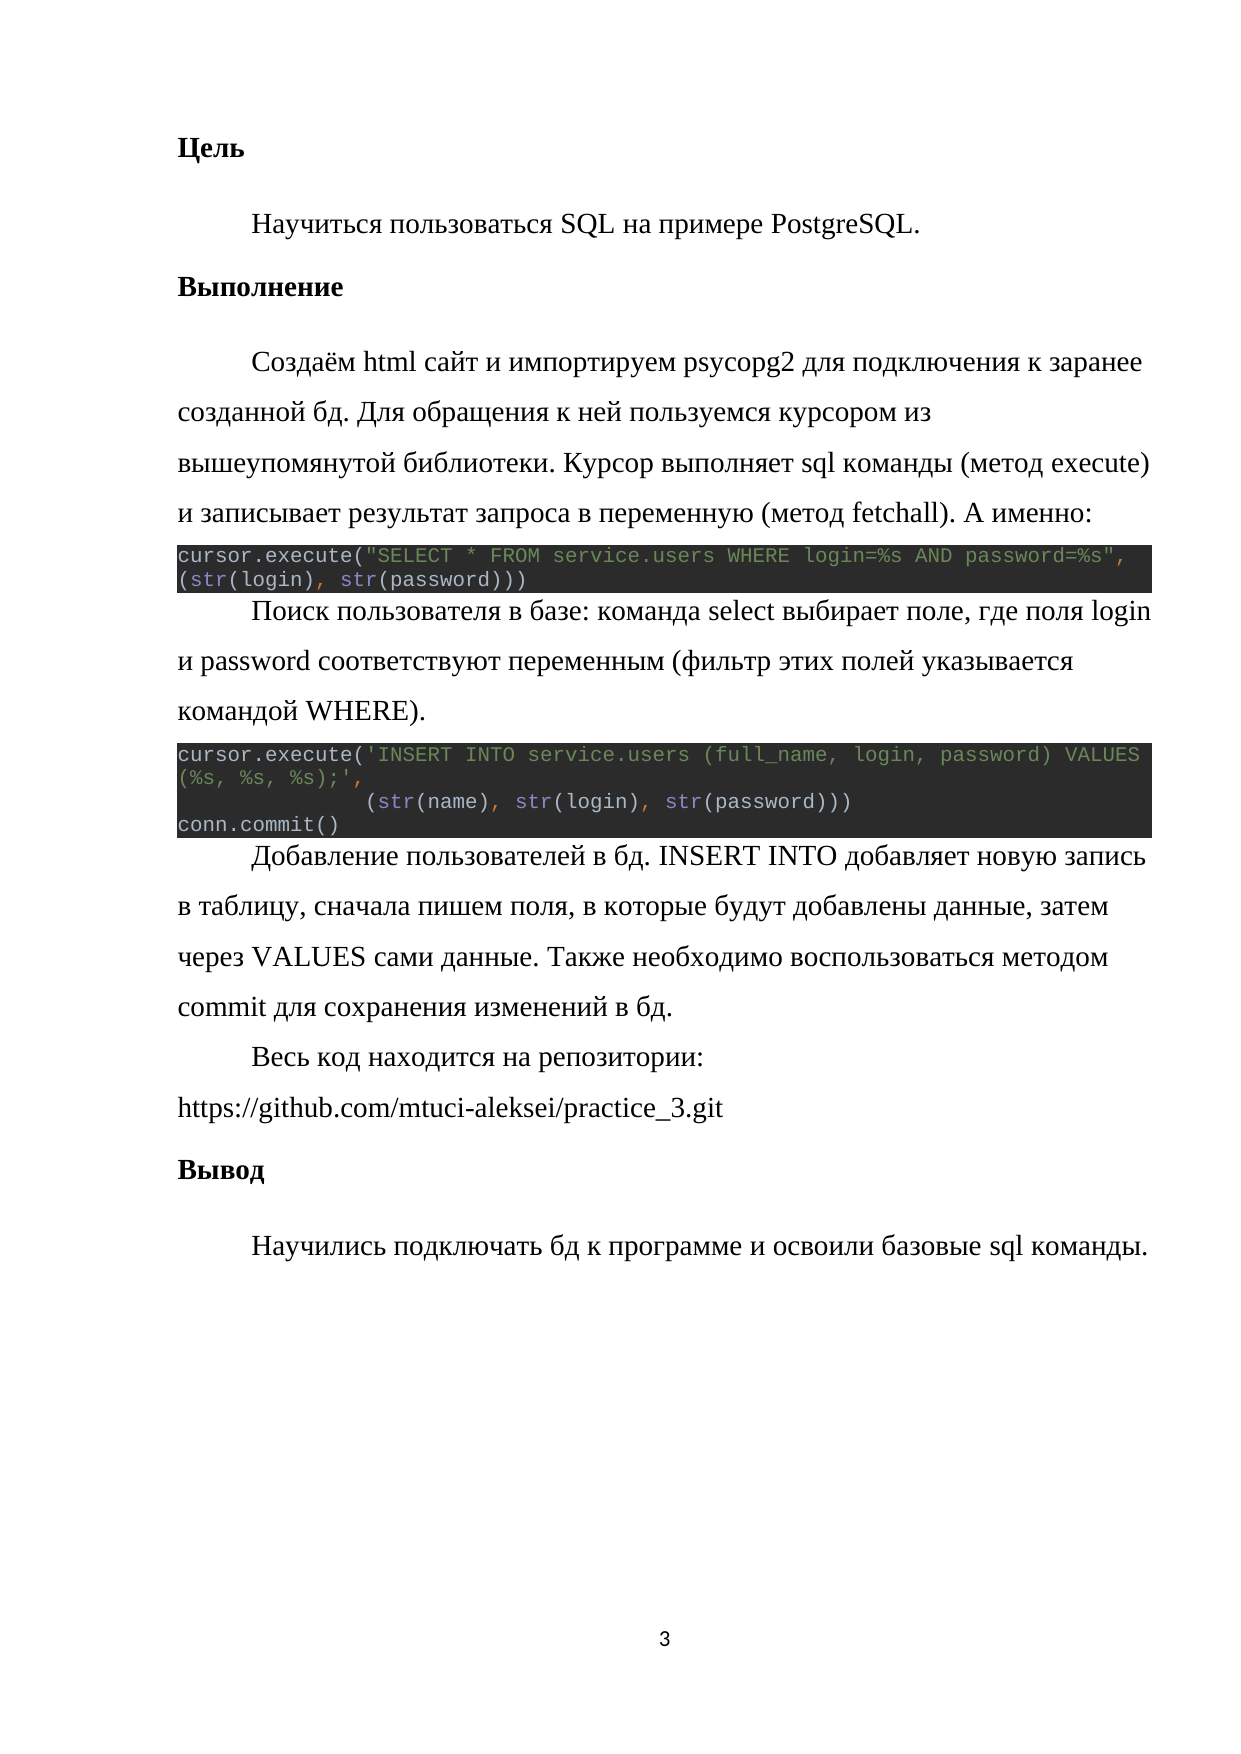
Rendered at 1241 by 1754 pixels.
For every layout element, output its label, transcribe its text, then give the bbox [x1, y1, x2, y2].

text cursor.execute("SELECT * FROM service.users WHERE login=%s AND password=%s", (str(login), str(password))) [177, 545, 1152, 593]
text cursor.execute('INSERT INTO service.users (full_name, login, password) VALUES (%s, %s, %s);', (str(name), str(login), str(password))) conn.commit() [177, 743, 1152, 838]
text Научились подключать бд к программе и освоили базовые sql команды. [177, 1228, 1152, 1261]
text Научиться пользоваться SQL на примере PostgreSQL. [177, 206, 1152, 239]
text Добавление пользователей в бд. INSERT INTO добавляет новую запись в таблицу, сначала пишем поля, в которые будут добавлены данные, затем через VALUES сами данные. Также необходимо воспользоваться методом commit для сохранения изменений в бд. [177, 838, 1152, 1023]
text Вывод [177, 1152, 1152, 1186]
text Поиск пользователя в базе: команда select выбирает поле, где поля login и password соответствуют переменным (фильтр этих полей указывается командой WHERE). [177, 593, 1152, 727]
text Выполнение [177, 269, 1152, 302]
text Создаём html сайт и импортируем psycopg2 для подключения к заранее созданной бд. Для обращения к ней пользуемся курсором из вышеупомянутой библиотеки. Курсор выполняет sql команды (метод execute) и записывает результат запроса в переменную (метод fetchall). А именно: [177, 344, 1152, 528]
text Весь код находится на репозитории: https://github.com/mtuci-aleksei/practice_3.git [177, 1039, 1152, 1123]
text Цель [177, 131, 1152, 164]
